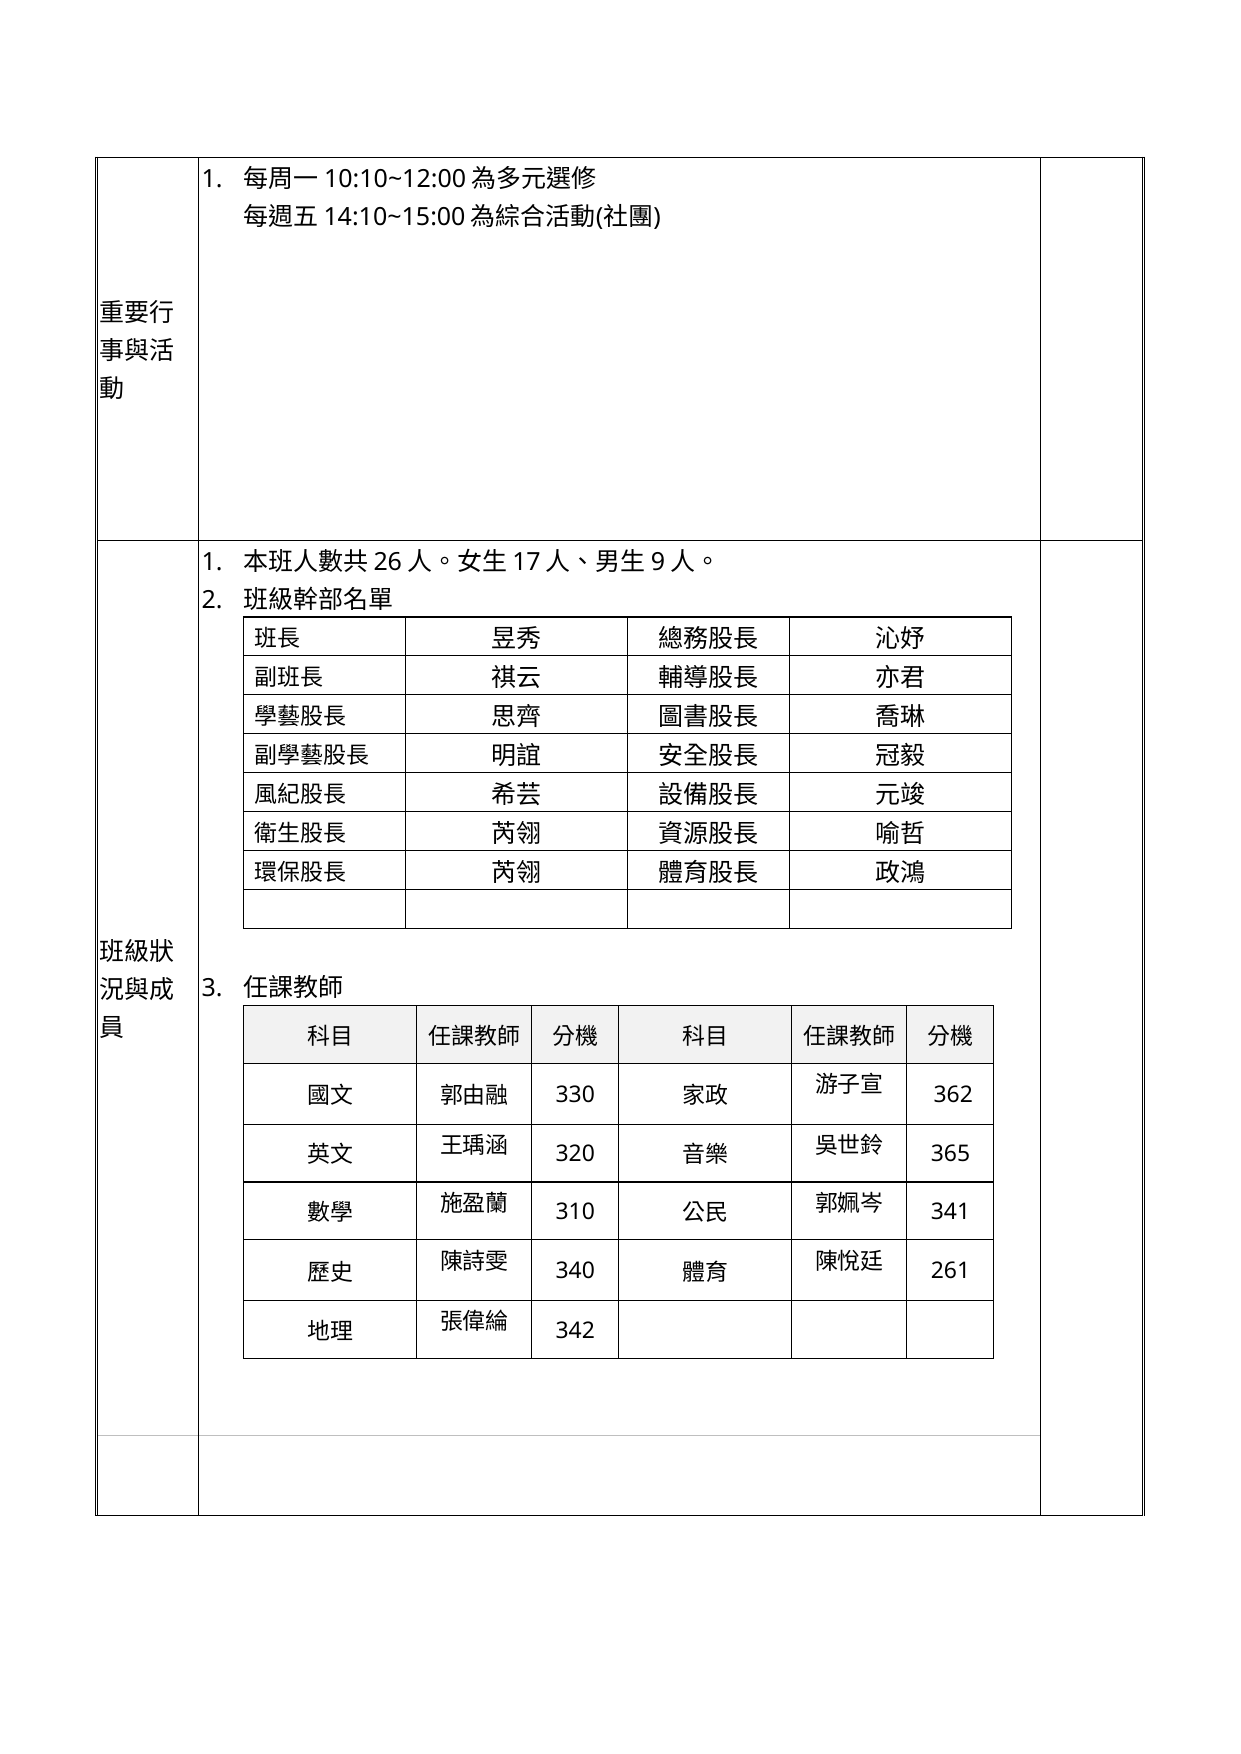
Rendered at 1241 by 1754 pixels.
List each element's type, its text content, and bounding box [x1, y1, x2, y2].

table_cell 本班人數共26人。女生17人、男生9人。 班級幹部名單 任課教師 [199, 541, 1040, 1435]
table_cell [1041, 541, 1142, 1515]
table_cell [1041, 158, 1142, 539]
table_cell 每周一 10:10~12:00為多元選修 每週五14:10~15:00為綜合活動(社團) [199, 158, 1040, 539]
table_cell 班級狀況與成員 [98, 541, 198, 1435]
table_cell 重要行事與活動 [98, 158, 198, 539]
table_cell [98, 1436, 198, 1515]
table_cell [199, 1436, 1040, 1515]
